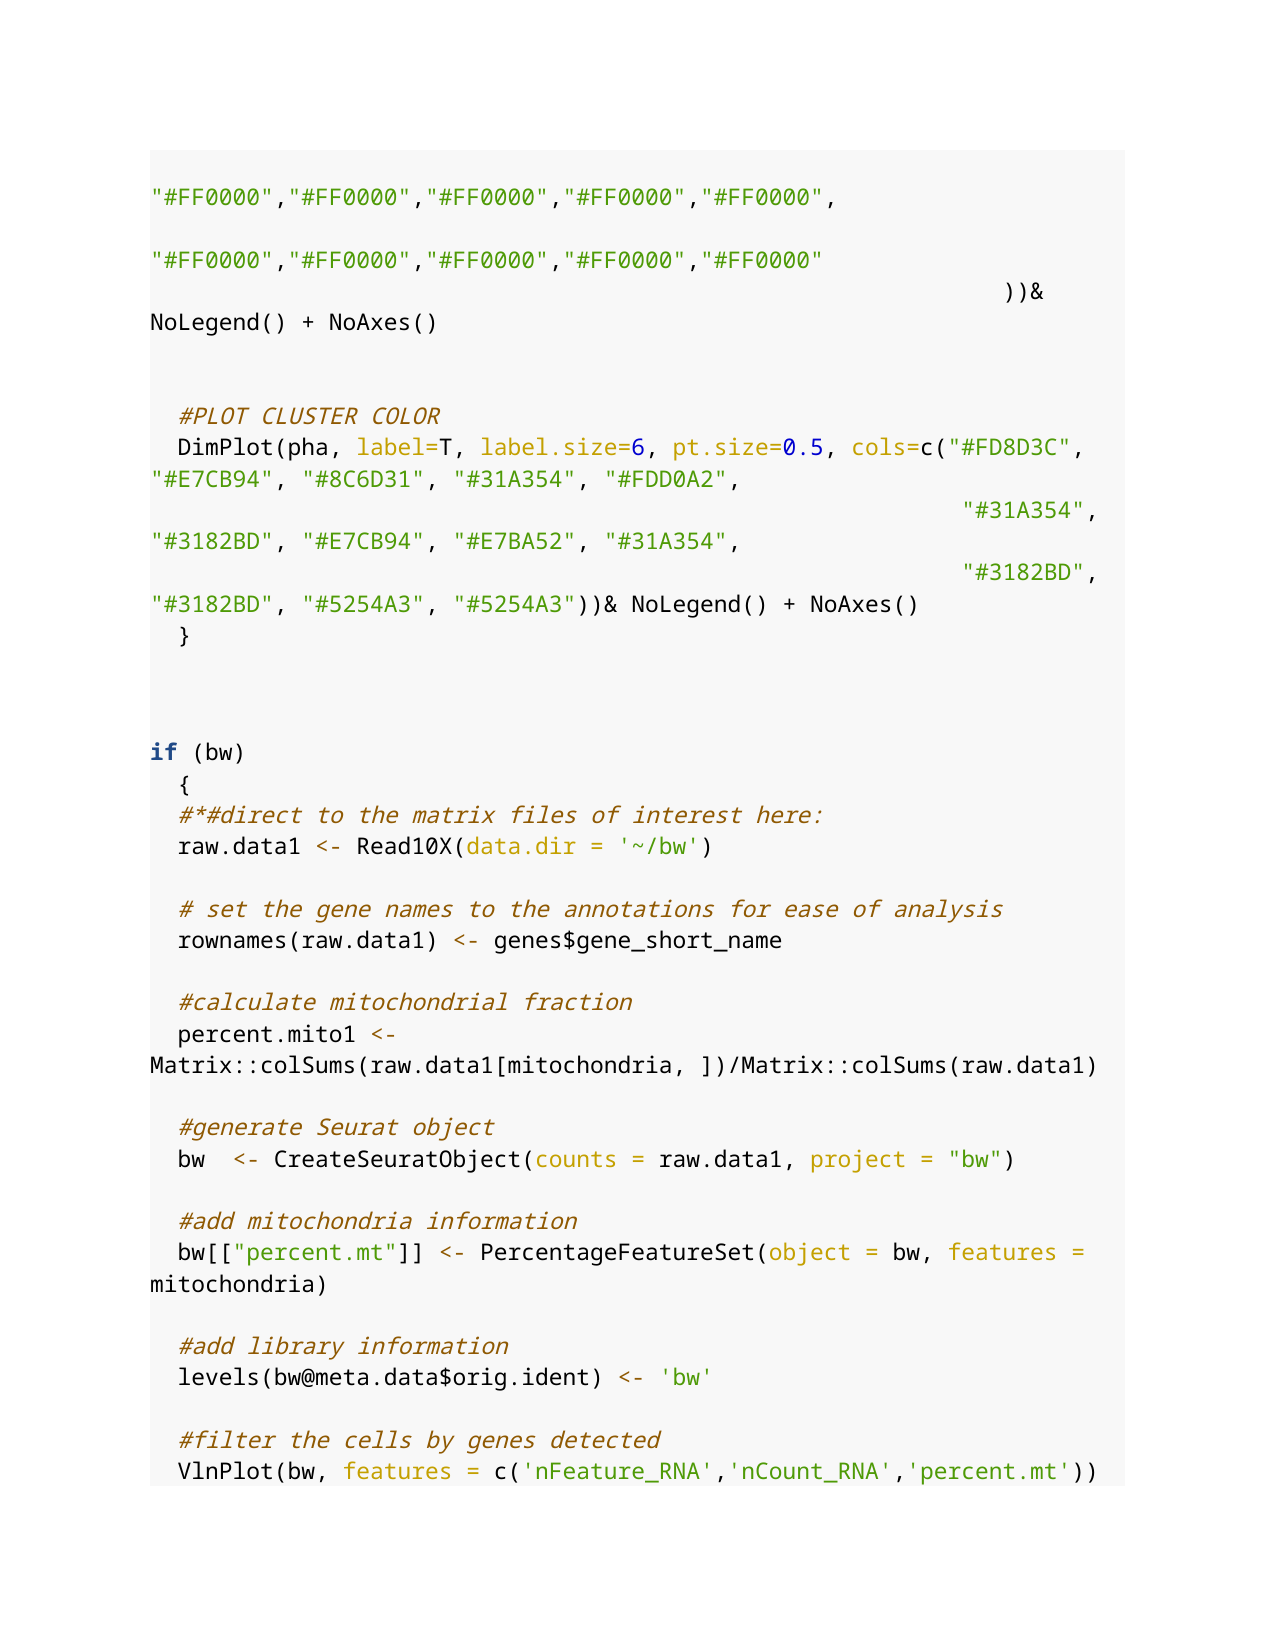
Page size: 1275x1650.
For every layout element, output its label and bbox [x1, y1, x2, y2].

text [150, 150, 1125, 1486]
